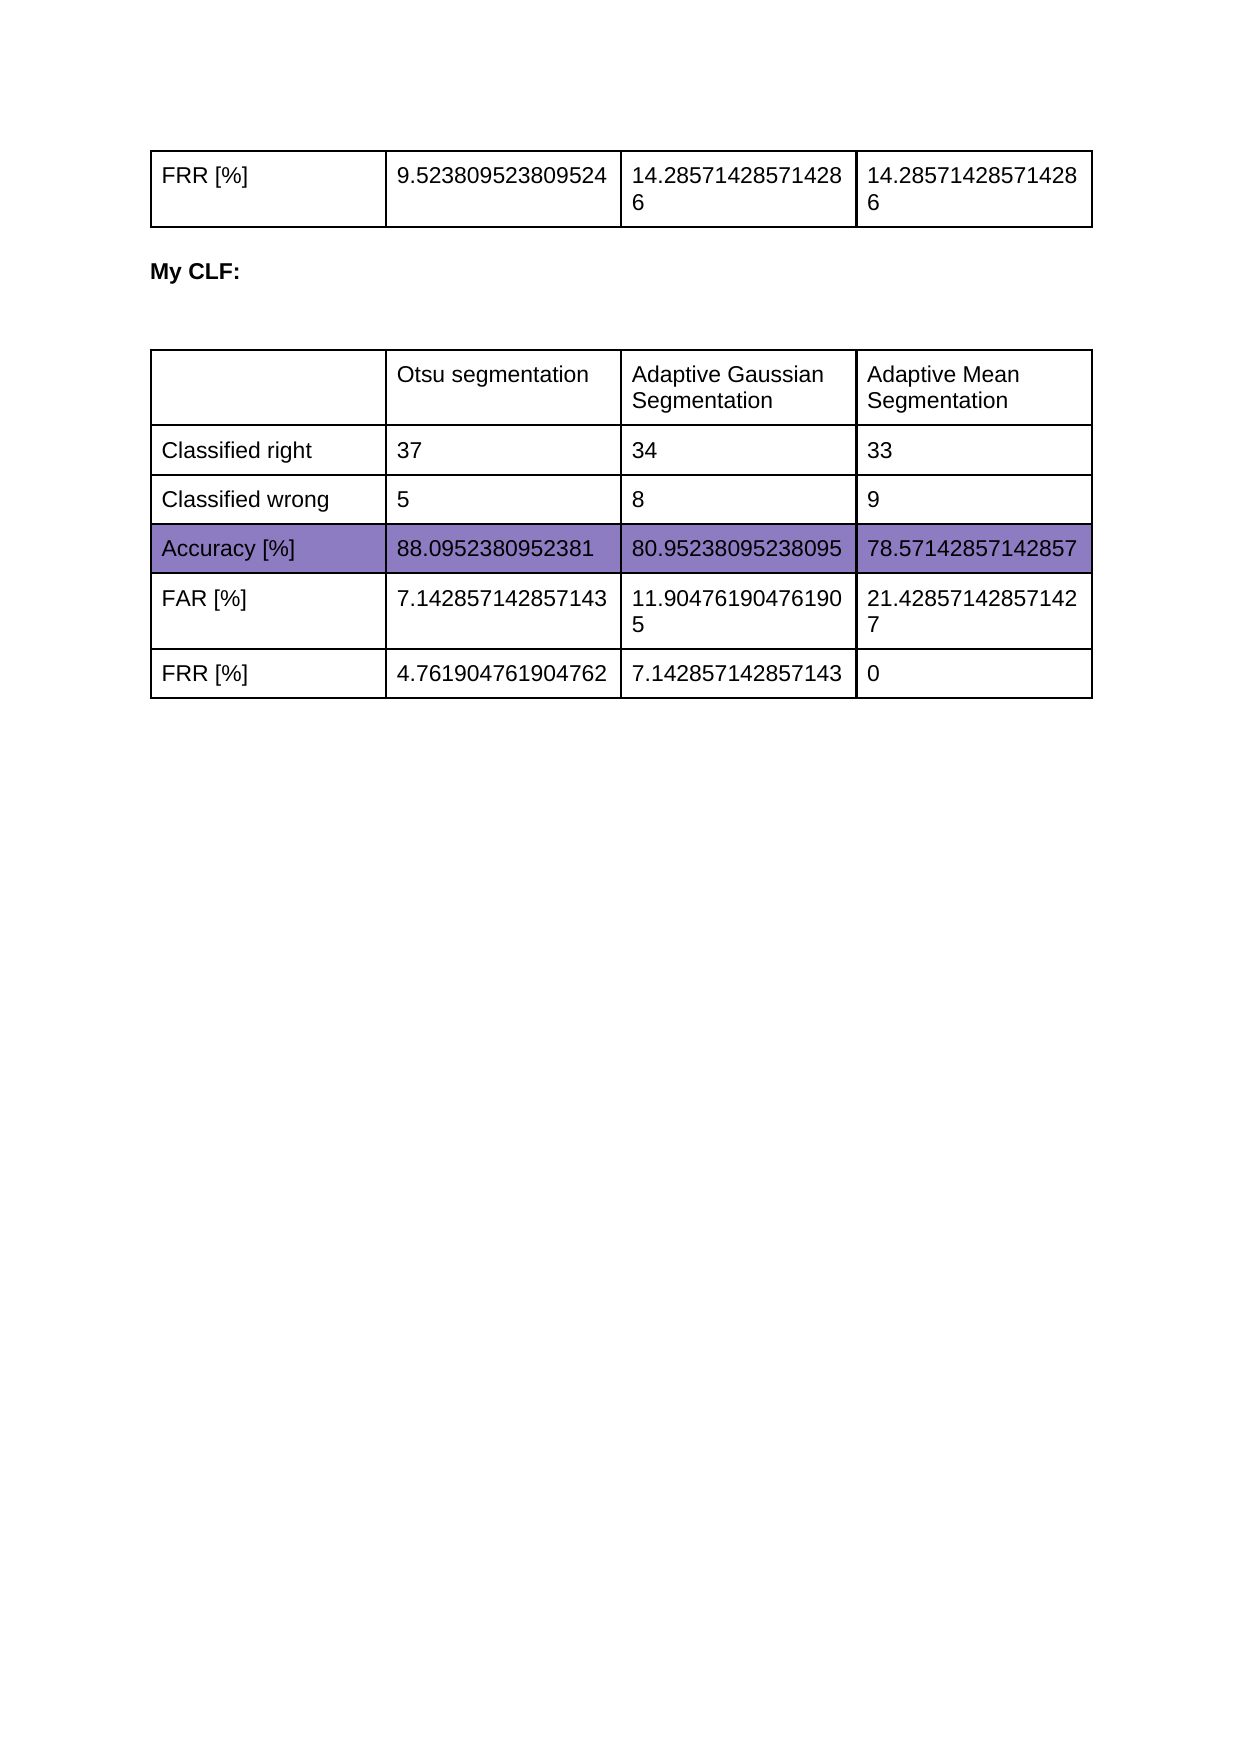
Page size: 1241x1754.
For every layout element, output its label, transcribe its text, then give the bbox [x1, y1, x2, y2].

table_header [152, 351, 385, 424]
table_header Otsu segmentation [387, 351, 620, 424]
table_header Adaptive Gaussian Segmentation [622, 351, 855, 424]
table_cell 0 [858, 650, 1091, 697]
table_cell 33 [858, 426, 1091, 473]
table_cell Classified wrong [152, 476, 385, 523]
table_cell 7.142857142857143 [622, 650, 855, 697]
table_cell 14.285714285714286 [858, 152, 1091, 226]
table_cell 11.904761904761905 [622, 574, 855, 648]
table_cell FAR [%] [152, 574, 385, 648]
table_cell 14.285714285714286 [622, 152, 855, 226]
table_cell 34 [622, 426, 855, 473]
table_cell 8 [622, 476, 855, 523]
table_cell 9 [858, 476, 1091, 523]
table_cell FRR [%] [152, 152, 385, 226]
table_cell FRR [%] [152, 650, 385, 697]
table_cell 80.95238095238095 [622, 525, 855, 572]
table_cell 37 [387, 426, 620, 473]
table_cell 78.57142857142857 [858, 525, 1091, 572]
table_cell 4.761904761904762 [387, 650, 620, 697]
table_header Adaptive Mean Segmentation [858, 351, 1091, 424]
table_cell 88.0952380952381 [387, 525, 620, 572]
table_cell Classified right [152, 426, 385, 473]
table_cell 5 [387, 476, 620, 523]
text My CLF: [150, 258, 1090, 284]
table_cell 9.523809523809524 [387, 152, 620, 226]
table_cell Accuracy [%] [152, 525, 385, 572]
table_cell 21.428571428571427 [858, 574, 1091, 648]
table_cell 7.142857142857143 [387, 574, 620, 648]
